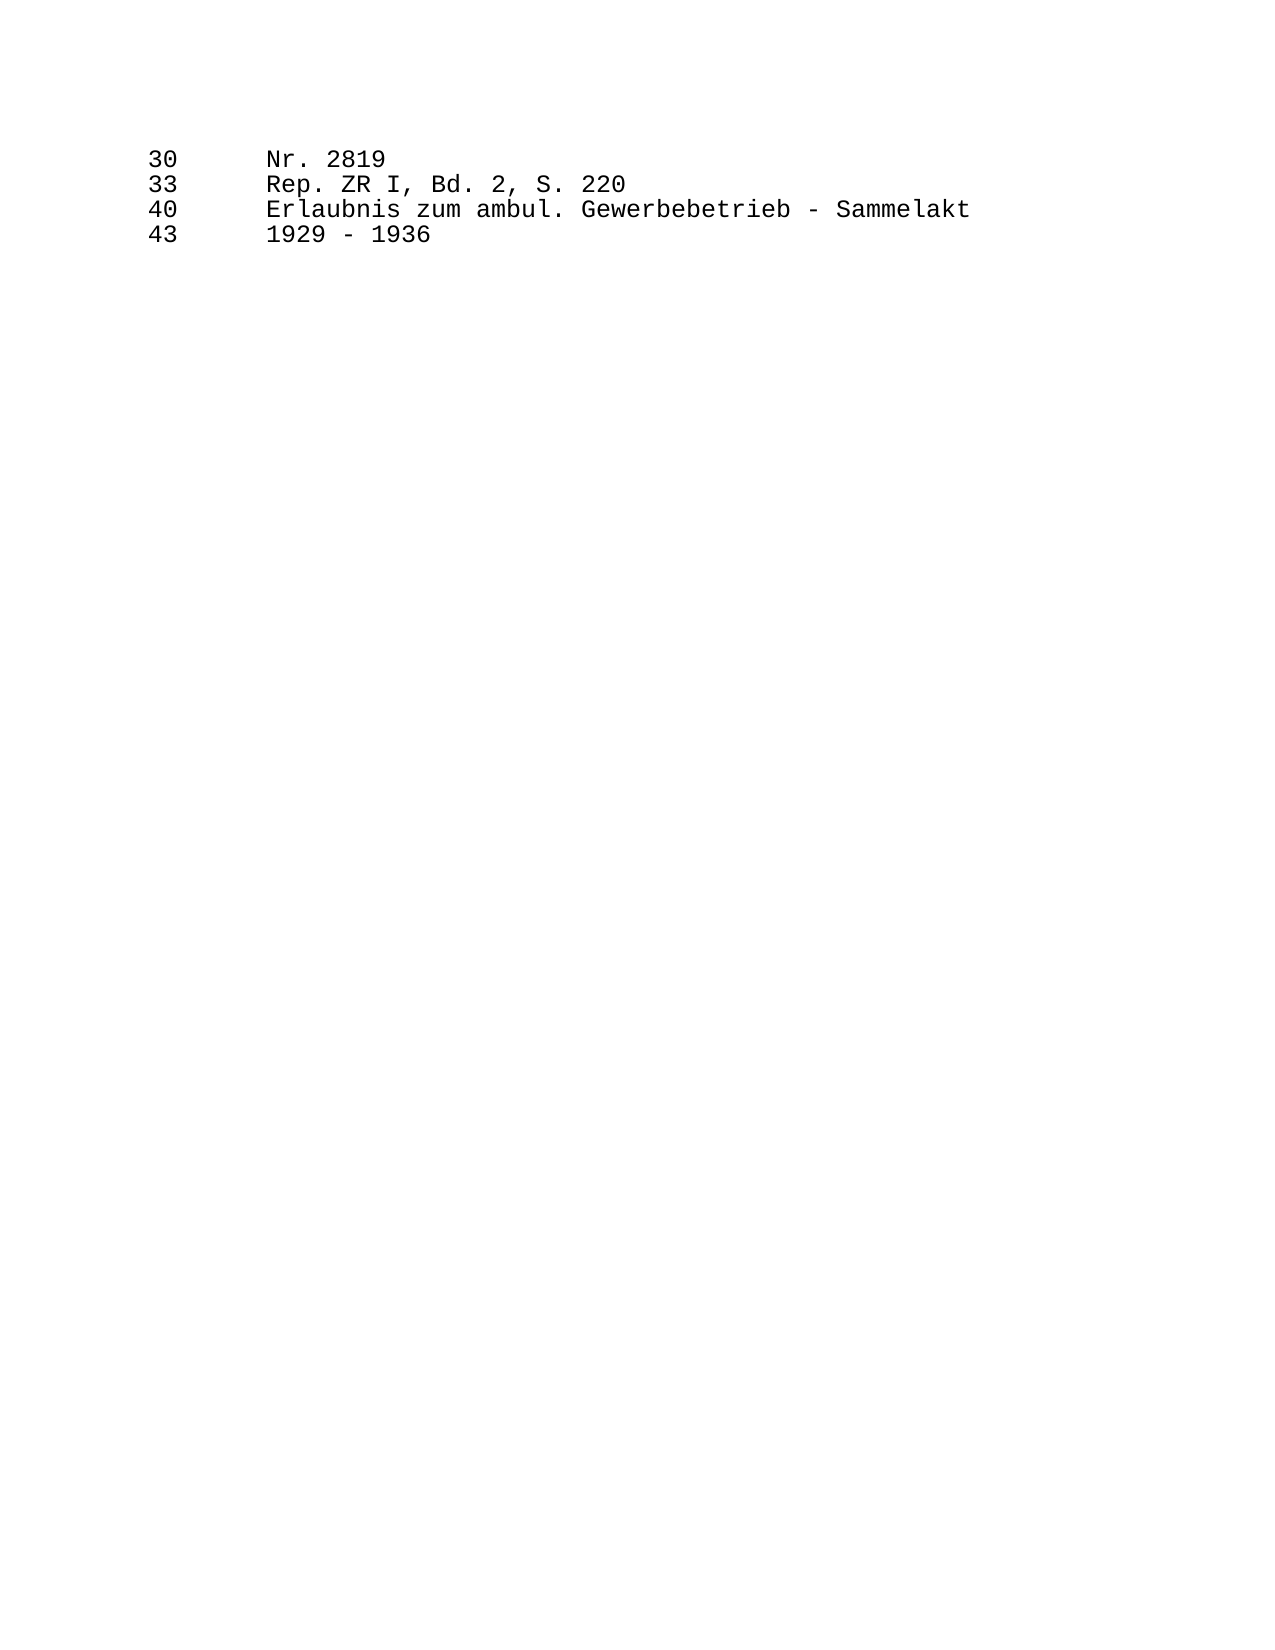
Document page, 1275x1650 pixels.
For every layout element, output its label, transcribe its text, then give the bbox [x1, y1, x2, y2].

text 30 Nr. 2819 [148, 148, 1127, 173]
text 43 1929 - 1936 [148, 223, 1127, 248]
text 33 Rep. ZR I, Bd. 2, S. 220 [148, 173, 1127, 198]
text 40 Erlaubnis zum s[2{ambul.} 1{Gewerbebetrieb}]s - Sammelakt [148, 198, 1127, 223]
